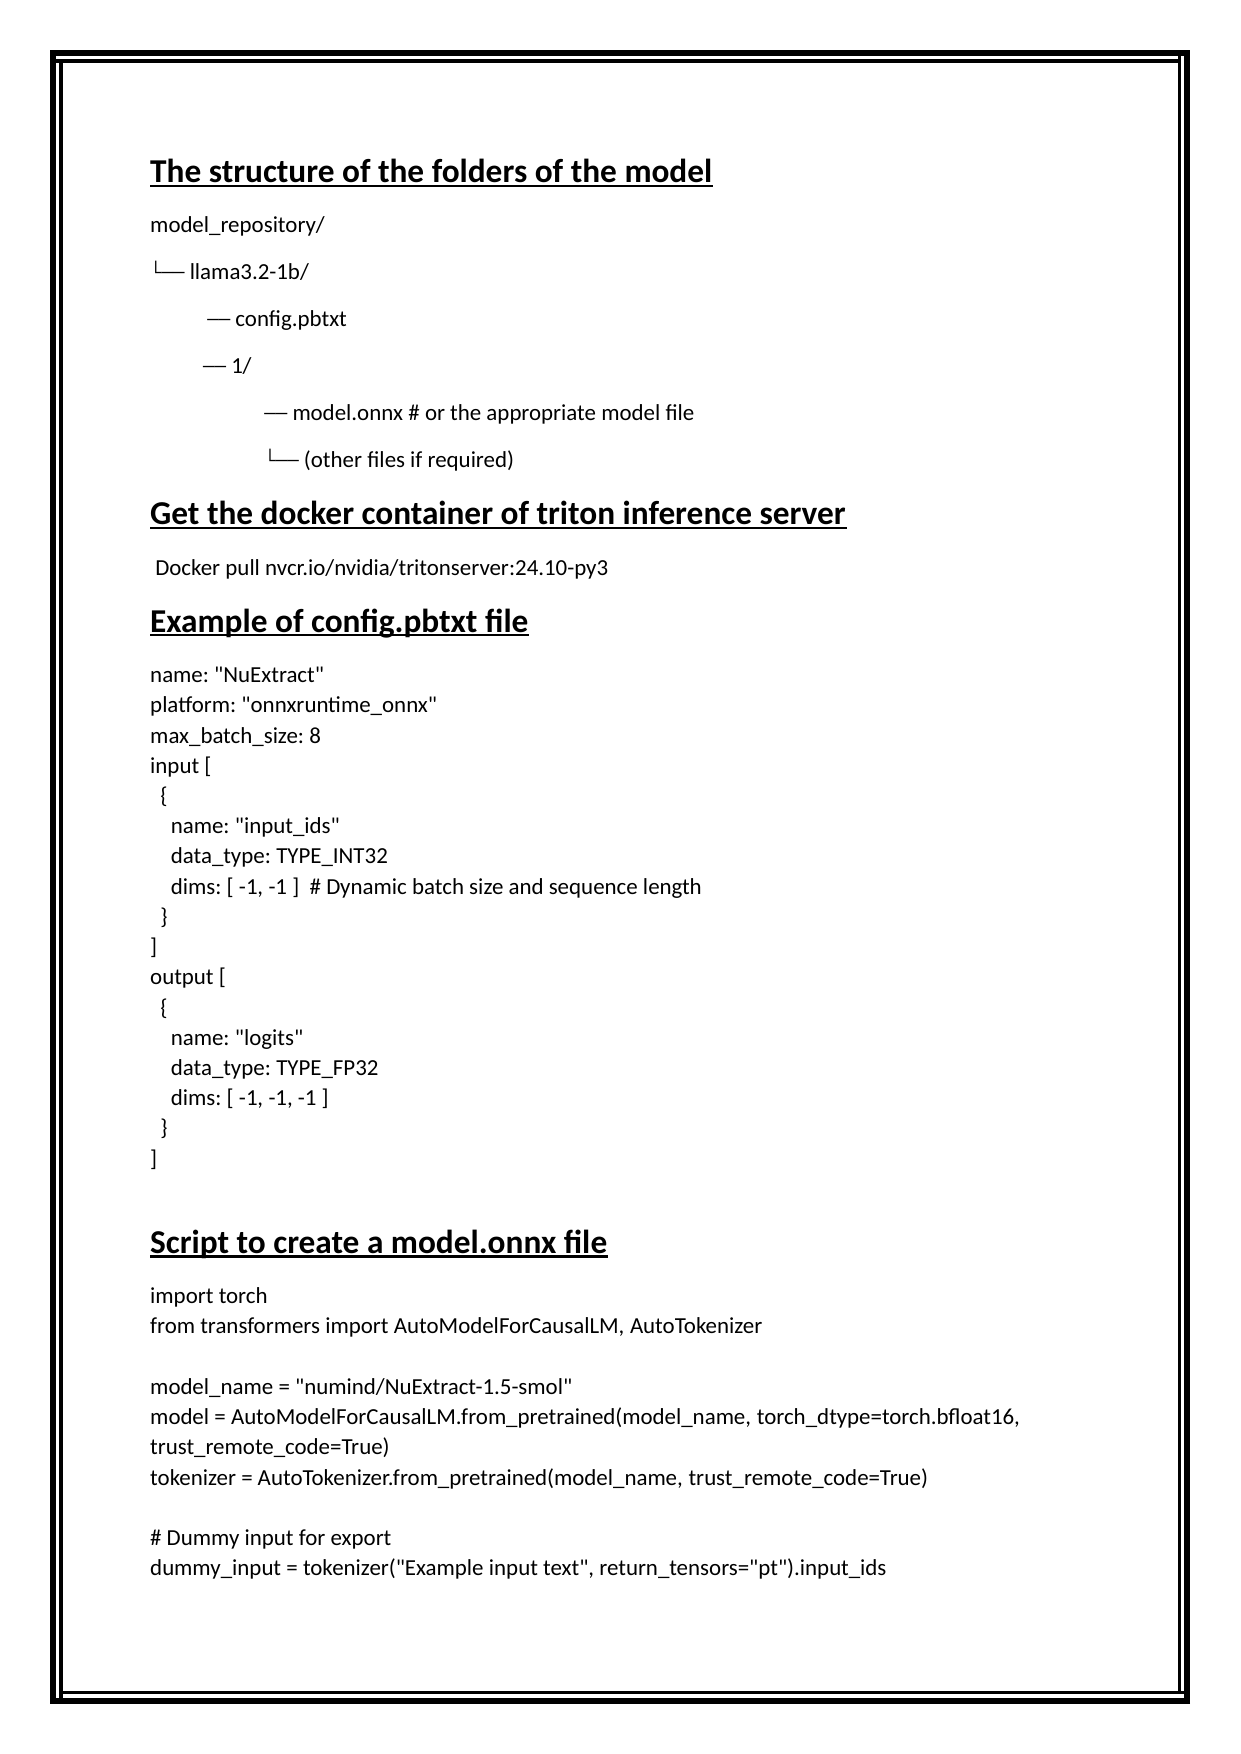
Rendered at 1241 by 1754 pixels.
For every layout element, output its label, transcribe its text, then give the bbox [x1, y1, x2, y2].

text model_repository/ [150, 211, 1090, 239]
text ── 1/ [150, 351, 1090, 379]
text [150, 1281, 1090, 1581]
text The structure of the folders of the model [150, 150, 1090, 191]
text Docker pull nvcr.io/nvidia/tritonserver:24.10-py3 [150, 553, 1090, 581]
text Get the docker container of triton inference server [150, 492, 1090, 533]
text Example of config.pbtxt file [150, 600, 1090, 640]
text └── (other files if required) [150, 445, 1090, 473]
text name: "NuExtract" platform: "onnxruntime_onnx" max_batch_size: 8 input [ { name: "input_ids" data_type: TYPE_INT32 dims: [ -1, -1 ] # Dynamic batch size and sequence length } ] output [ { name: "logits" data_type: TYPE_FP32 dims: [ -1, -1, -1 ] } ] [150, 660, 1090, 1202]
text Script to create a model.onnx file [150, 1221, 1090, 1261]
text └── llama3.2-1b/ [150, 257, 1090, 286]
text ── config.pbtxt [150, 304, 1090, 332]
text ── model.onnx # or the appropriate model file [150, 398, 1090, 426]
